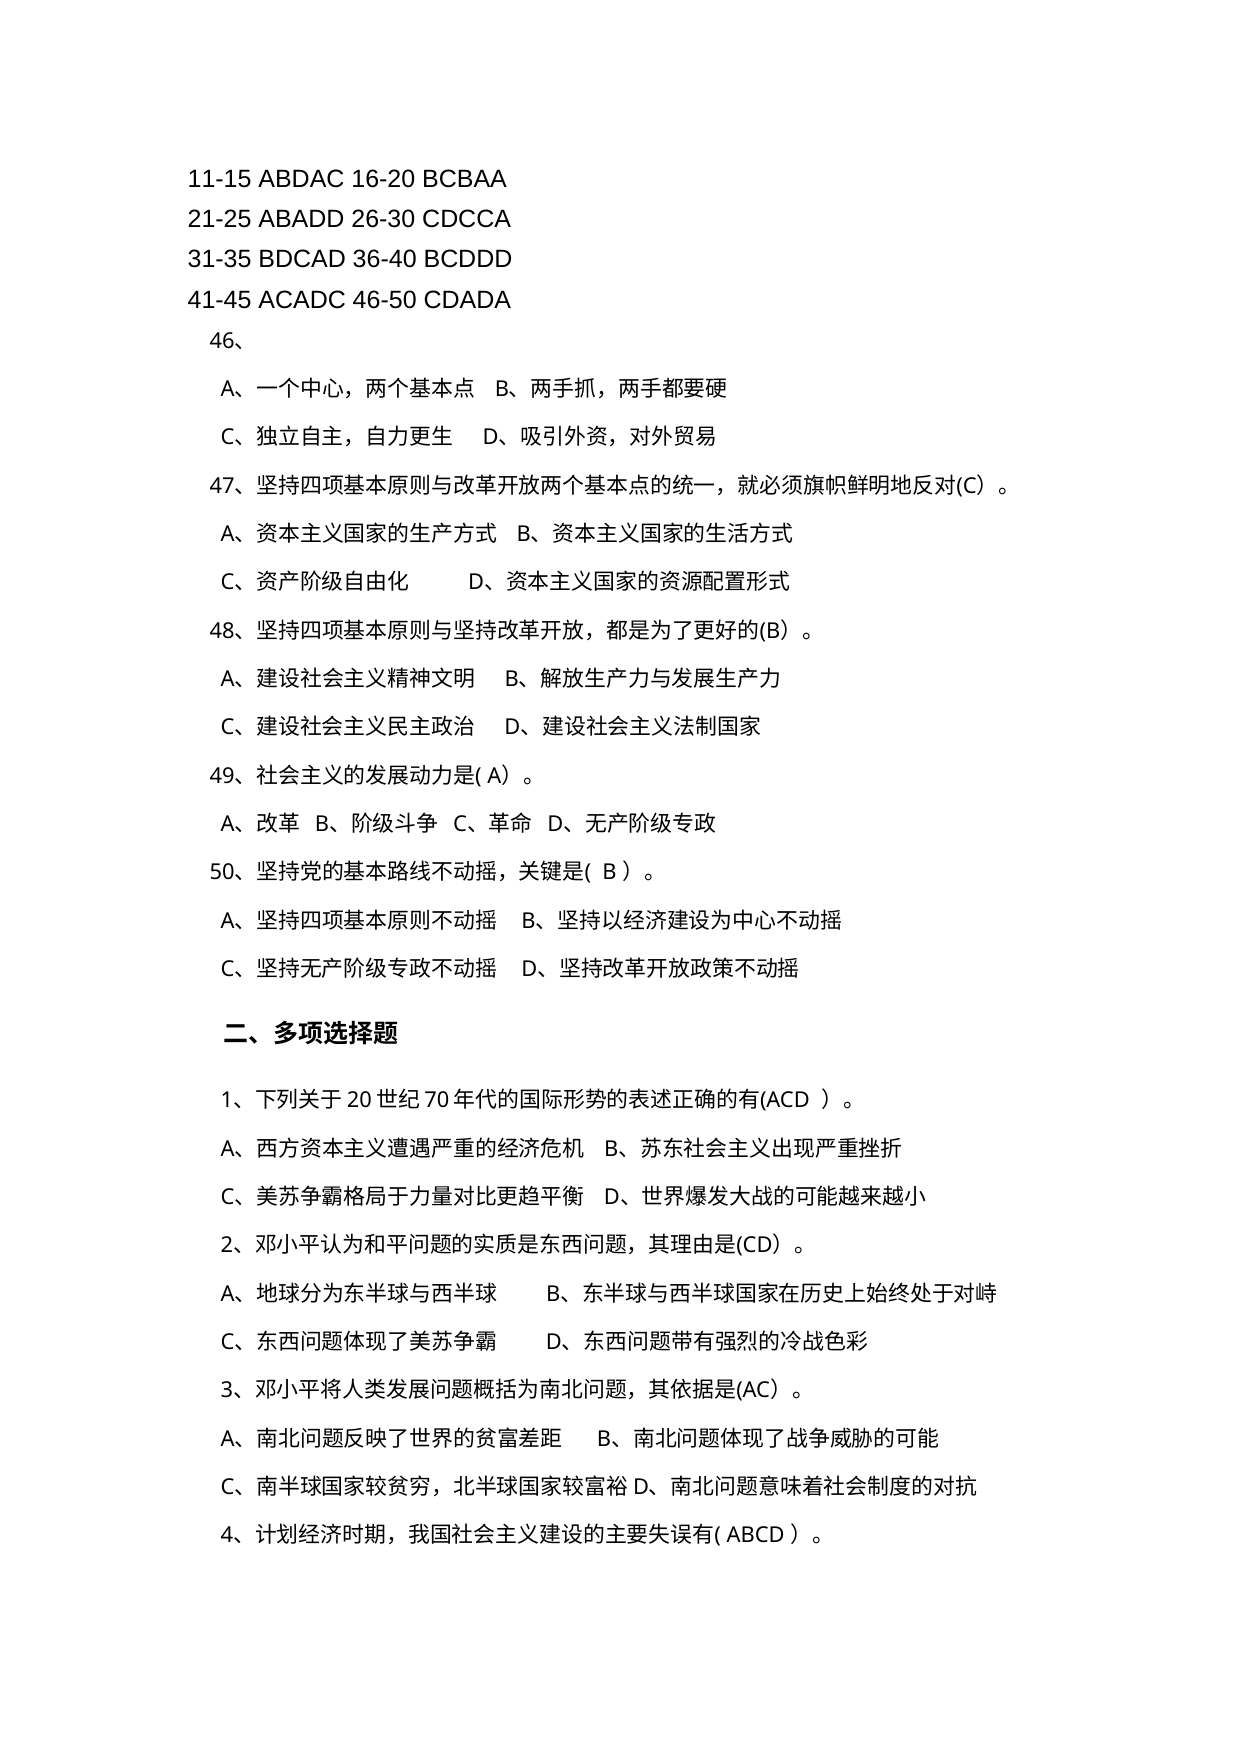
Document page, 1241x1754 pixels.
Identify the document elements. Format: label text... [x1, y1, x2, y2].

list 邓小平将人类发展问题概括为南北问题，其依据是(AC）。 [220, 1372, 1053, 1404]
list 一个中心，两个基本点 B、两手抓，两手都要硬 [220, 371, 1053, 403]
text 41-45 ACADC 46-50 CDADA [187, 283, 1053, 315]
text 二、多项选择题 [198, 999, 1053, 1064]
list 改革 B、阶级斗争 C、革命 D、无产阶级专政 [220, 806, 1053, 838]
text C、建设社会主义民主政治 D、建设社会主义法制国家 [220, 709, 1053, 741]
text C、独立自主，自力更生 D、吸引外资，对外贸易 [220, 419, 1053, 451]
list 坚持党的基本路线不动摇，关键是( B ）。 [187, 854, 1053, 886]
text 11-15 ABDAC 16-20 BCBAA [187, 162, 1053, 194]
list 下列关于20世纪70年代的国际形势的表述正确的有(ACD ）。 [220, 1082, 1053, 1114]
list 坚持四项基本原则不动摇 B、坚持以经济建设为中心不动摇 [220, 902, 1053, 935]
text C、资产阶级自由化 D、资本主义国家的资源配置形式 [220, 564, 1053, 596]
list 建设社会主义精神文明 B、解放生产力与发展生产力 [220, 661, 1053, 693]
text 31-35 BDCAD 36-40 BCDDD [187, 243, 1053, 275]
list 坚持四项基本原则与坚持改革开放，都是为了更好的(B）。 [187, 612, 1053, 645]
list 南北问题反映了世界的贫富差距 B、南北问题体现了战争威胁的可能 [220, 1420, 1053, 1453]
list 西方资本主义遭遇严重的经济危机 B、苏东社会主义出现严重挫折 [220, 1130, 1053, 1163]
text C、美苏争霸格局于力量对比更趋平衡 D、世界爆发大战的可能越来越小 [220, 1179, 1053, 1211]
list 计划经济时期，我国社会主义建设的主要失误有( ABCD ）。 [220, 1517, 1053, 1549]
list 地球分为东半球与西半球 B、东半球与西半球国家在历史上始终处于对峙 [220, 1275, 1053, 1308]
text C、坚持无产阶级专政不动摇 D、坚持改革开放政策不动摇 [220, 951, 1053, 983]
text C、南半球国家较贫穷，北半球国家较富裕 D、南北问题意味着社会制度的对抗 [220, 1469, 1053, 1501]
list 坚持四项基本原则与改革开放两个基本点的统一，就必须旗帜鲜明地反对(C）。 [187, 467, 1053, 500]
list 社会主义的发展动力是( A）。 [187, 757, 1053, 790]
list 资本主义国家的生产方式 B、资本主义国家的生活方式 [220, 516, 1053, 548]
list 邓小平认为和平问题的实质是东西问题，其理由是(CD）。 [220, 1227, 1053, 1259]
text 21-25 ABADD 26-30 CDCCA [187, 202, 1053, 235]
text C、东西问题体现了美苏争霸 D、东西问题带有强烈的冷战色彩 [220, 1324, 1053, 1356]
